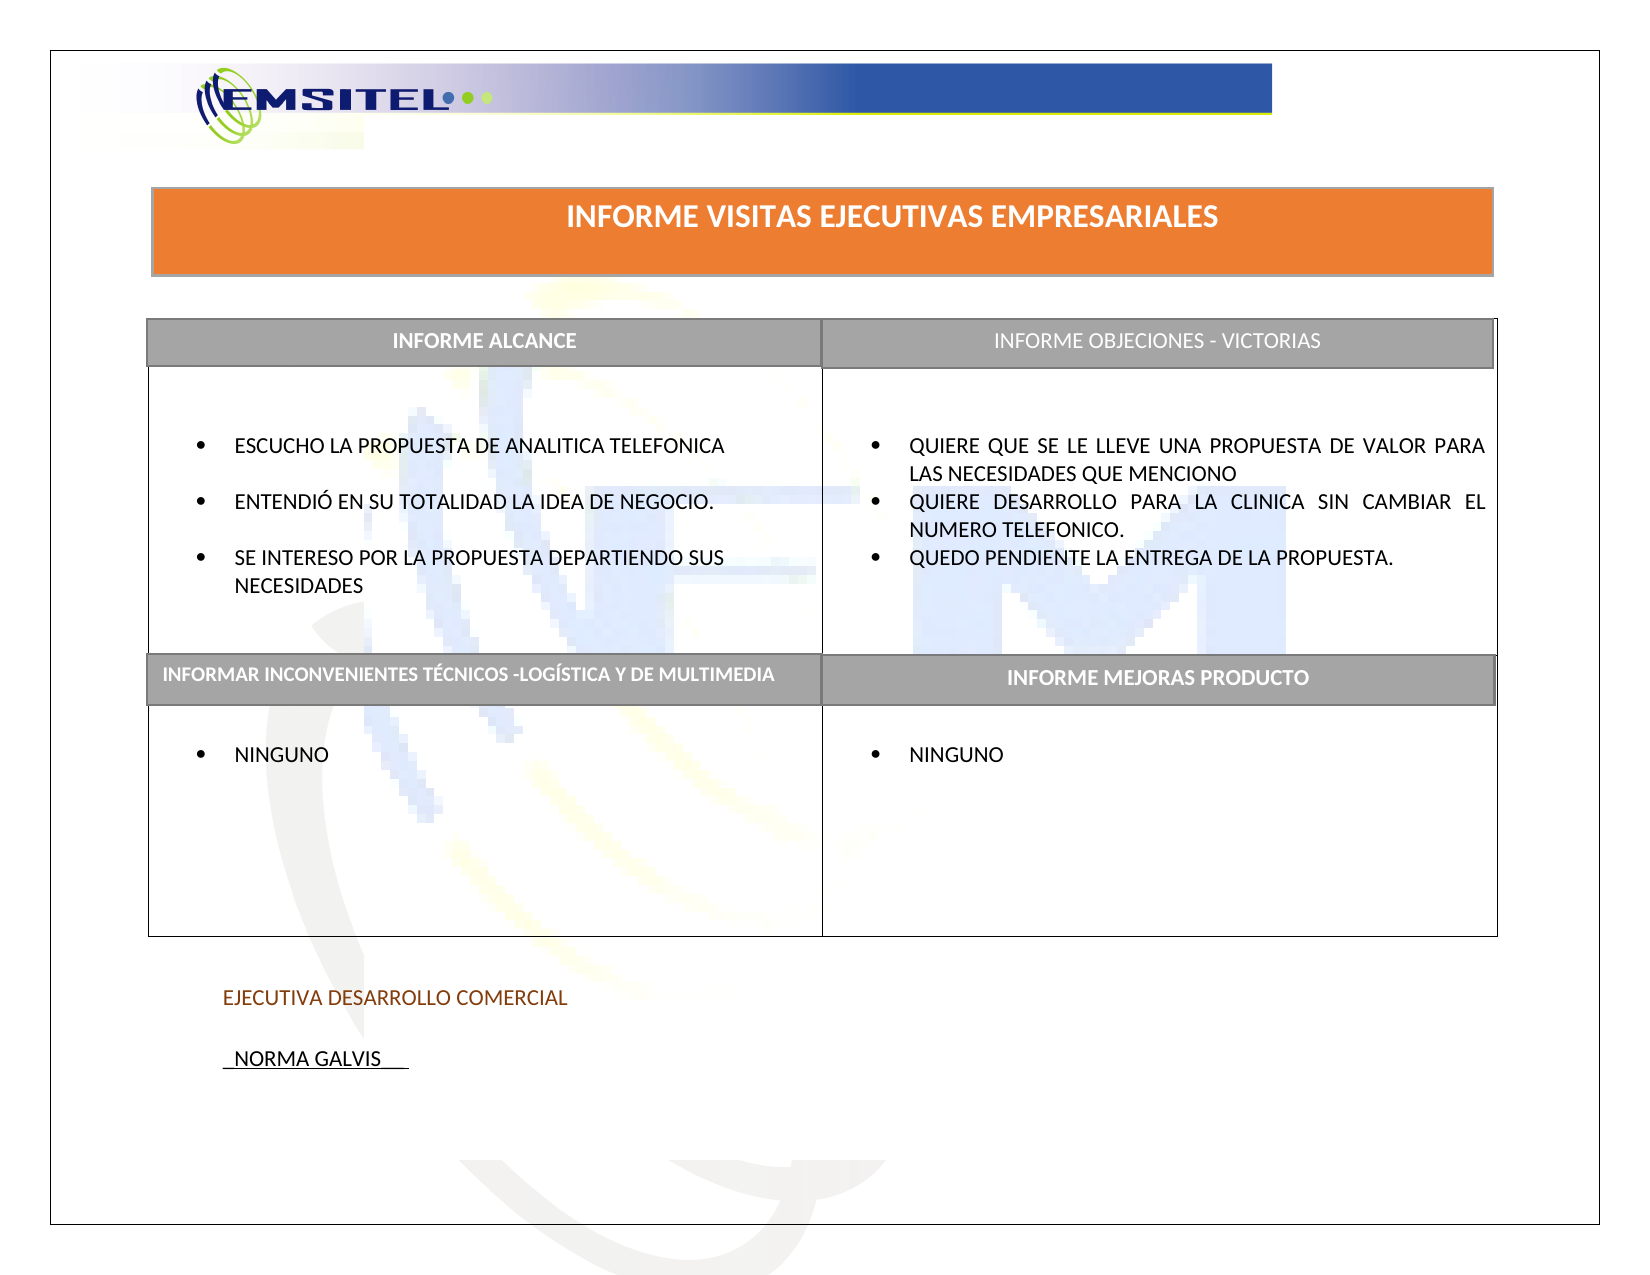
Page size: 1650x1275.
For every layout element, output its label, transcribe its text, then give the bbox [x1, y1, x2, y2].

picture [51, 51, 1273, 1224]
list _NORMA GALVIS__ [223, 1044, 1502, 1072]
list EJECUTIVA DESARROLLO COMERCIAL [223, 983, 1502, 1012]
picture [0, 11, 1273, 1275]
table_cell NINGUNO [823, 656, 1497, 936]
table_header QUIERE QUE SE LE LLEVE UNA PROPUESTA DE VALOR PARA LAS NECESIDADES QUE MENCIONO QUIERE DESARROLLO PARA LA CLINICA SIN CAMBIAR EL NUMERO TELEFONICO. QUEDO PENDIENTE LA ENTREGA DE LA PROPUESTA. [823, 319, 1497, 655]
table_cell NINGUNO [149, 706, 822, 936]
table_header ESCUCHO LA PROPUESTA DE ANALITICA TELEFONICA Entendió en su totalidad la idea de negocio. SE INTERESO POR LA PROPUESTA DEPARTIENDO SUS NECESIDADES [149, 367, 822, 653]
